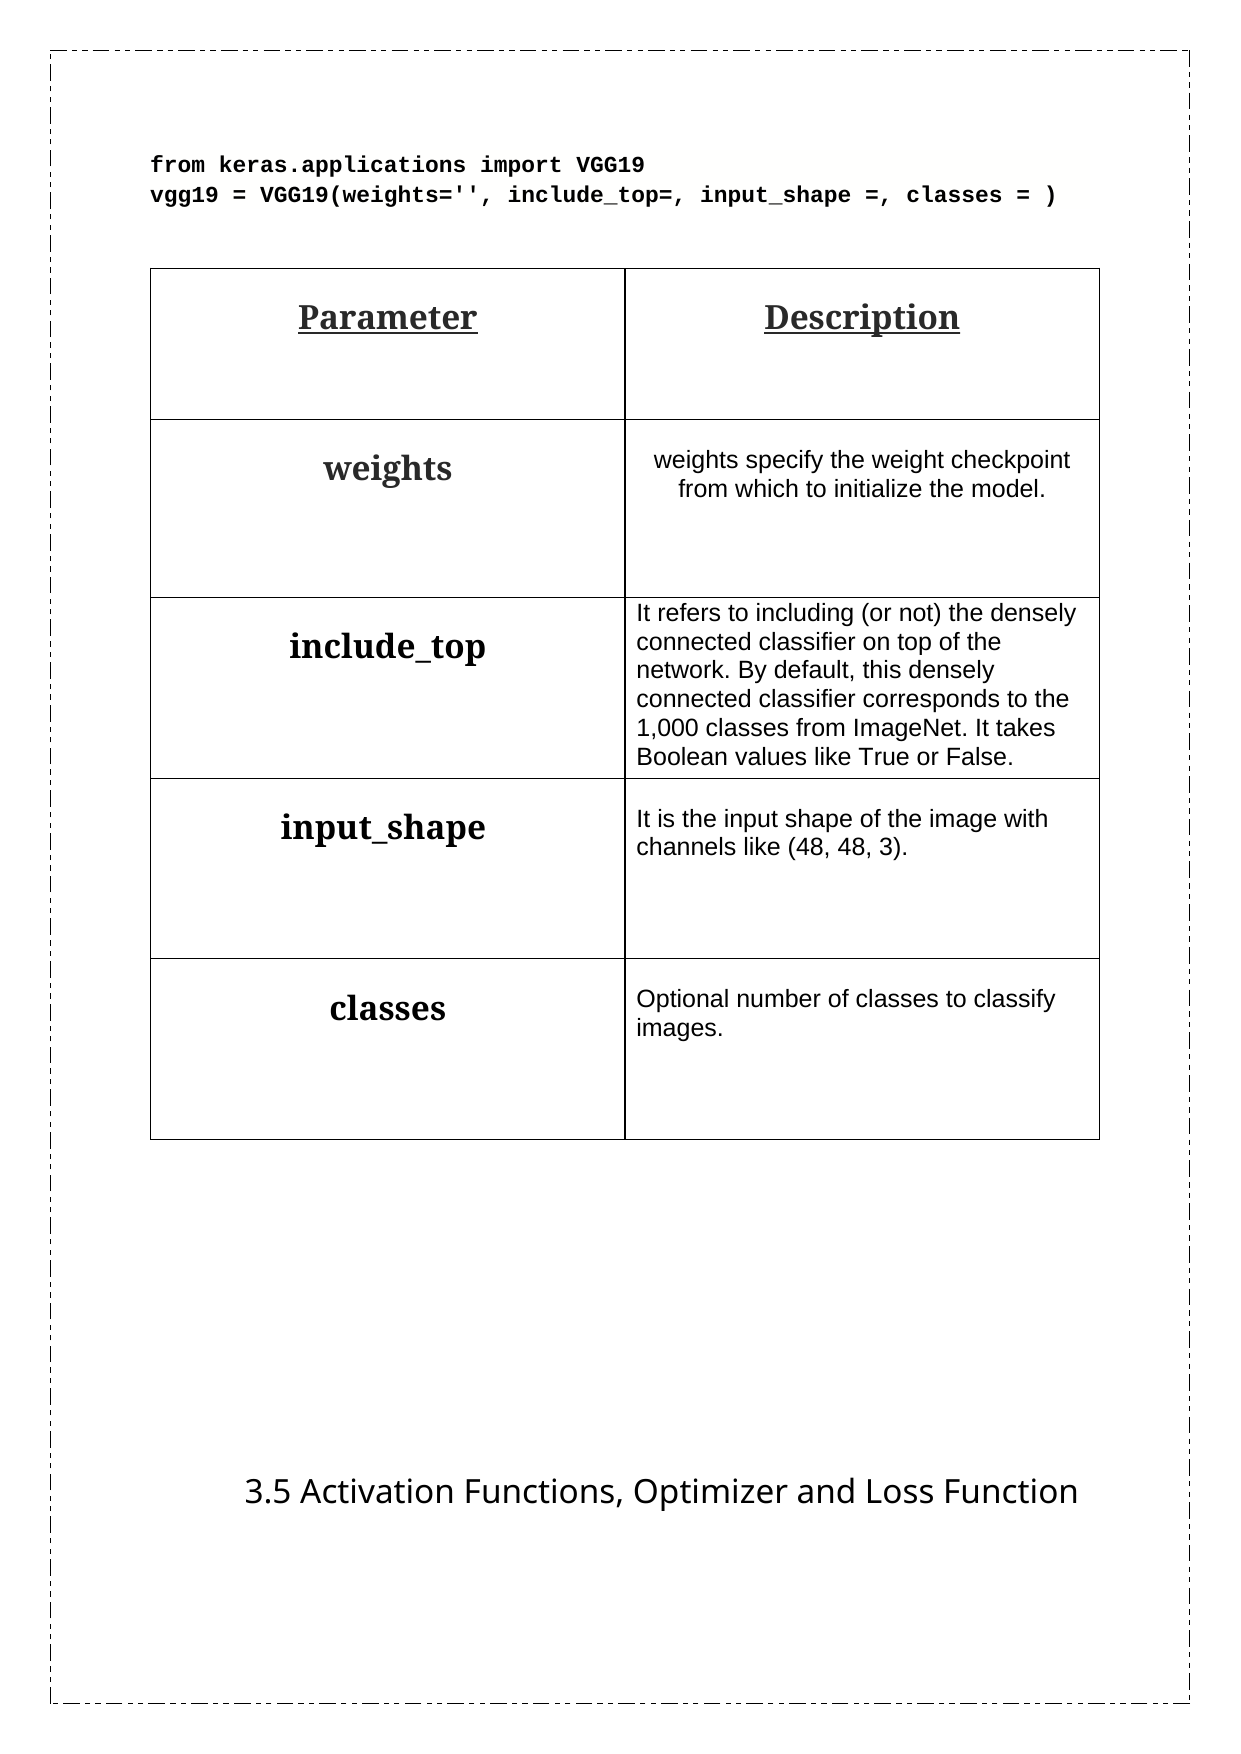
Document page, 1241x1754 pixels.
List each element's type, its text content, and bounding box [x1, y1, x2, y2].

table_header Description [626, 269, 1099, 419]
table_cell classes [151, 959, 624, 1139]
text from keras.applications import VGG19 [150, 150, 1090, 180]
table_header Parameter [151, 269, 624, 419]
table_cell input_shape [151, 779, 624, 958]
table_cell Optional number of classes to classify images. [626, 959, 1099, 1139]
table_cell include_top [151, 598, 624, 778]
text vgg19 = VGG19(weights='', include_top=, input_shape =, classes = ) [150, 180, 1090, 209]
table_cell It refers to including (or not) the densely connected classifier on top of the network. By default, this densely connected classifier corresponds to the 1,000 classes from ImageNet. It takes Boolean values like True or False. [626, 598, 1099, 778]
table_cell weights [151, 420, 624, 597]
table_cell weights specify the weight checkpoint from which to initialize the model. [626, 420, 1099, 597]
list 3.5 Activation Functions, Optimizer and Loss Function [234, 1467, 1090, 1513]
table_cell It is the input shape of the image with channels like (48, 48, 3). [626, 779, 1099, 958]
